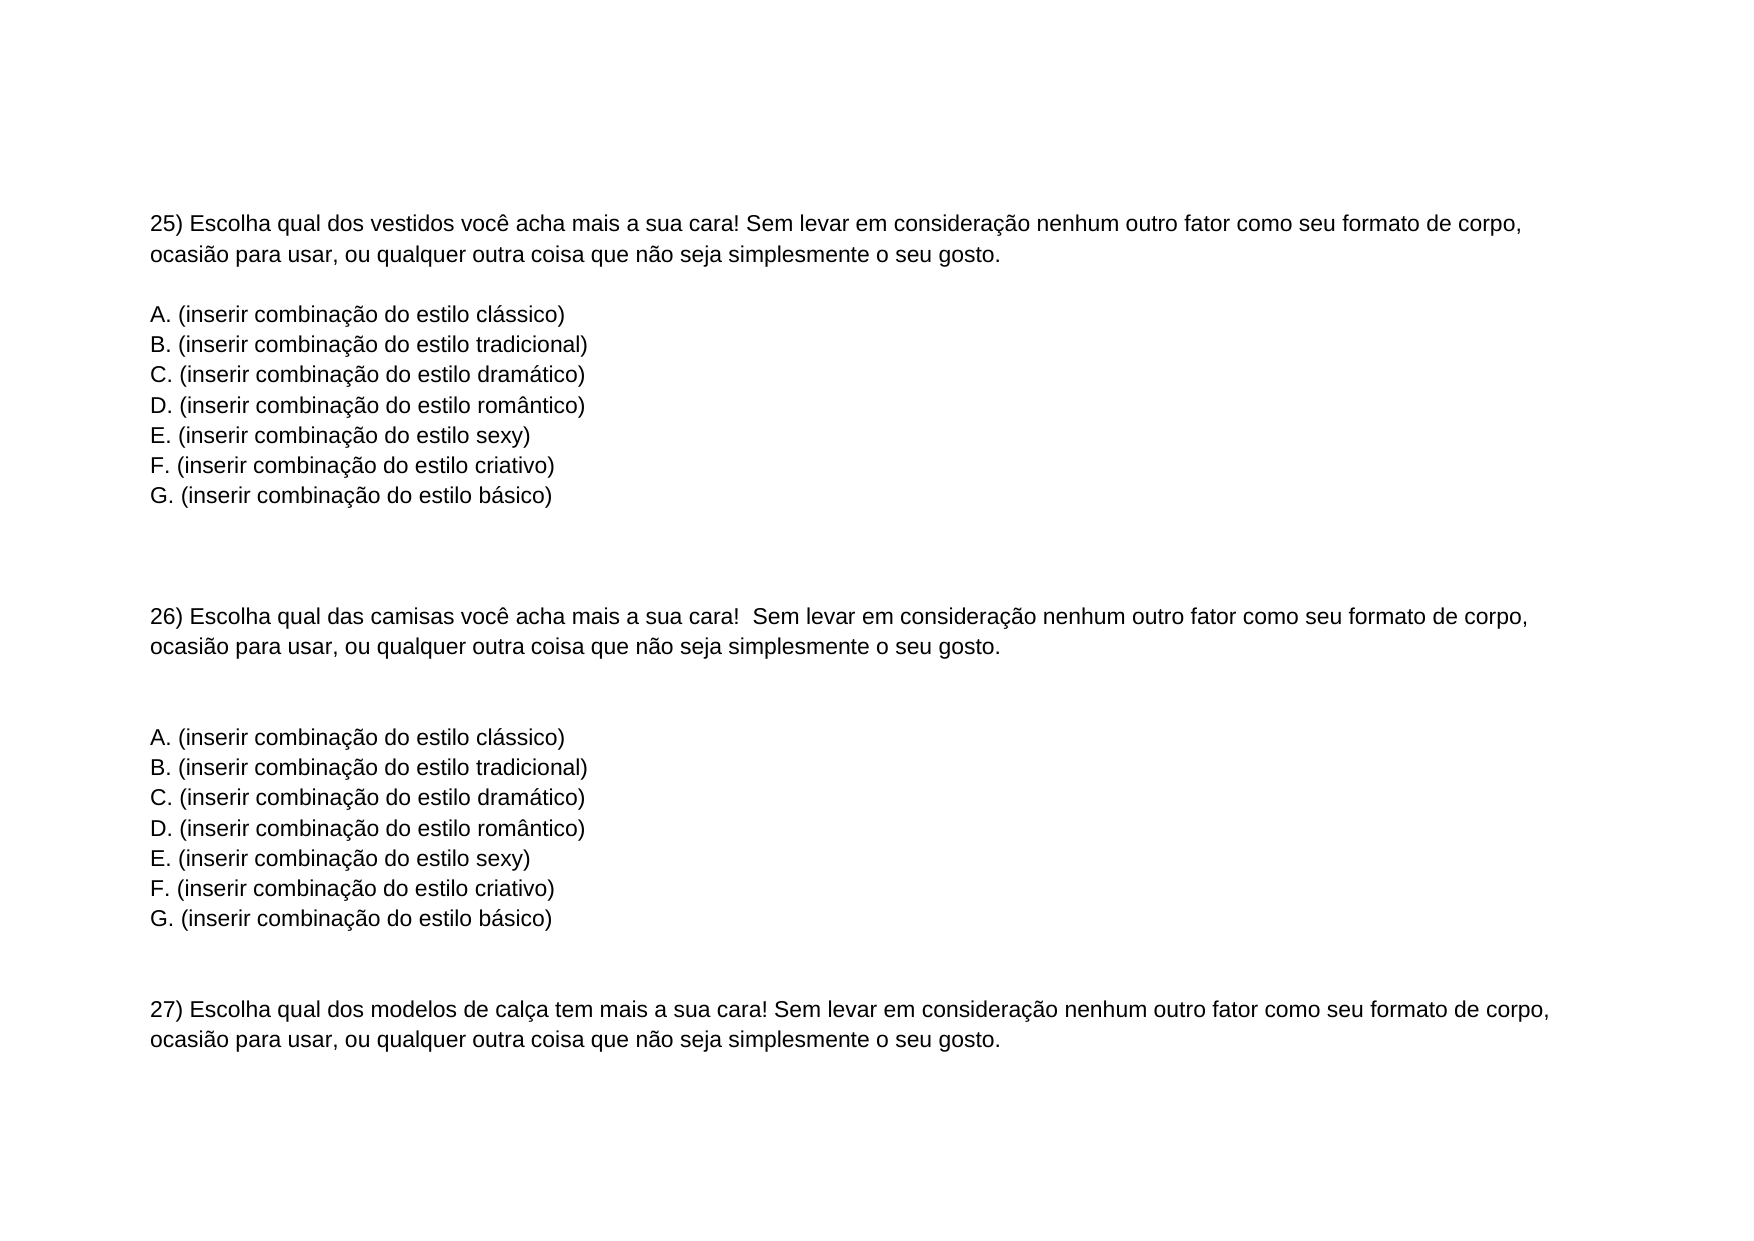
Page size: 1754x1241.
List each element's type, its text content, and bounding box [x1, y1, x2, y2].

text A. (inserir combinação do estilo clássico) [150, 724, 1604, 750]
text G. (inserir combinação do estilo básico) [150, 482, 1604, 509]
text F. (inserir combinação do estilo criativo) [150, 875, 1604, 901]
text E. (inserir combinação do estilo sexy) [150, 422, 1604, 448]
text 25) Escolha qual dos vestidos você acha mais a sua cara! Sem levar em consideração nenhum outro fator como seu formato de corpo, ocasião para usar, ou qualquer outra coisa que não seja simplesmente o seu gosto. [150, 210, 1604, 267]
text D. (inserir combinação do estilo romântico) [150, 392, 1604, 418]
text F. (inserir combinação do estilo criativo) [150, 452, 1604, 478]
text C. (inserir combinação do estilo dramático) [150, 784, 1604, 811]
text G. (inserir combinação do estilo básico) [150, 905, 1604, 932]
text C. (inserir combinação do estilo dramático) [150, 361, 1604, 388]
text B. (inserir combinação do estilo tradicional) [150, 754, 1604, 781]
text B. (inserir combinação do estilo tradicional) [150, 331, 1604, 358]
text E. (inserir combinação do estilo sexy) [150, 845, 1604, 871]
text 26) Escolha qual das camisas você acha mais a sua cara! Sem levar em consideração nenhum outro fator como seu formato de corpo, ocasião para usar, ou qualquer outra coisa que não seja simplesmente o seu gosto. [150, 603, 1604, 660]
text D. (inserir combinação do estilo romântico) [150, 814, 1604, 841]
text A. (inserir combinação do estilo clássico) [150, 301, 1604, 327]
text 27) Escolha qual dos modelos de calça tem mais a sua cara! Sem levar em consideração nenhum outro fator como seu formato de corpo, ocasião para usar, ou qualquer outra coisa que não seja simplesmente o seu gosto. [150, 996, 1604, 1052]
